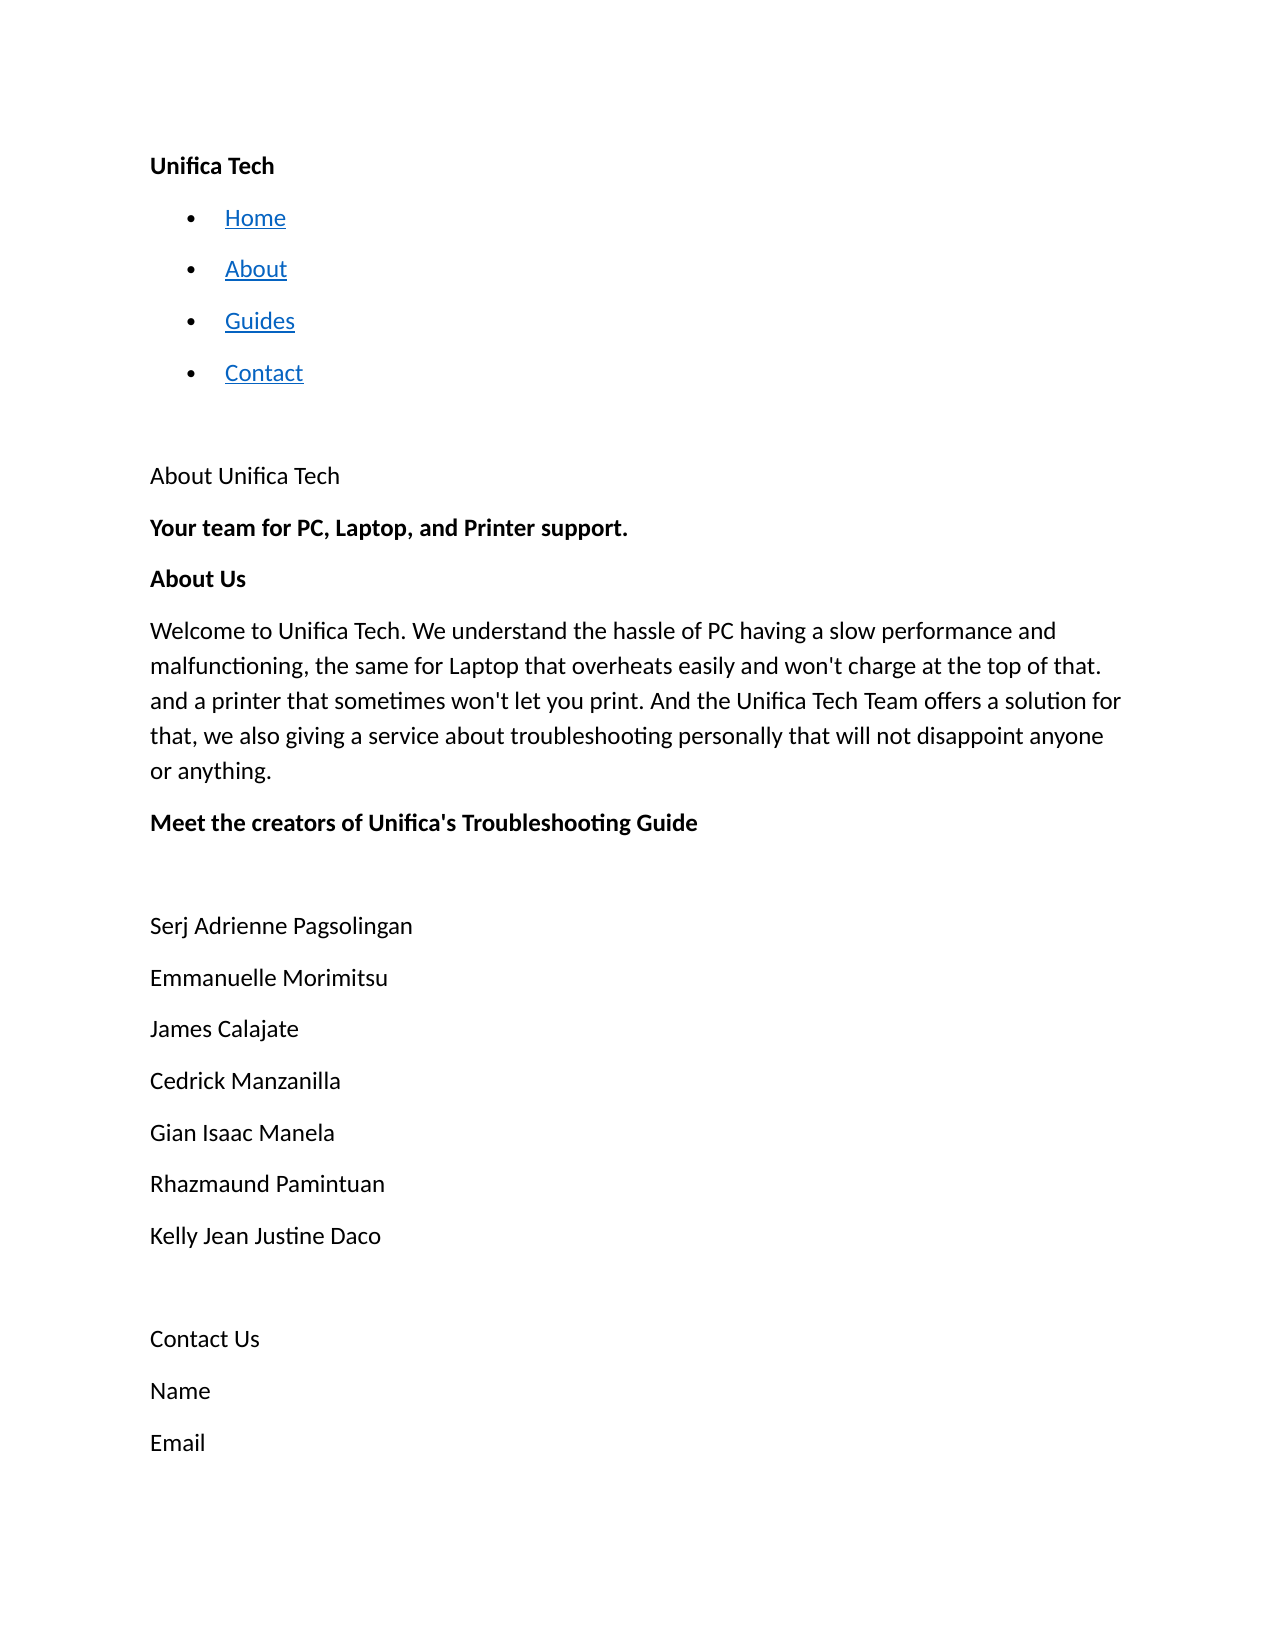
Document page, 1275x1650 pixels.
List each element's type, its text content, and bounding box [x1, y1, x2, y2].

text Gian Isaac Manela [150, 1117, 1125, 1147]
text Welcome to Unifica Tech. We understand the hassle of PC having a slow performance and malfunctioning, the same for Laptop that overheats easily and won't charge at the top of that. and a printer that sometimes won't let you print. And the Unifica Tech Team offers a solution for that, we also giving a service about troubleshooting personally that will not disappoint anyone or anything. [150, 615, 1125, 786]
text Kelly Jean Justine Daco [150, 1220, 1125, 1251]
text Unifica Tech [150, 150, 1125, 181]
text Cedrick Manzanilla [150, 1065, 1125, 1096]
text Rhazmaund Pamintuan [150, 1168, 1125, 1199]
list Guides [187, 305, 1125, 336]
text Your team for PC, Laptop, and Printer support. [150, 512, 1125, 542]
text Email [150, 1427, 1125, 1457]
text James Calajate [150, 1013, 1125, 1044]
text Serj Adrienne Pagsolingan [150, 910, 1125, 941]
list Contact [187, 357, 1125, 387]
text Meet the creators of Unifica's Troubleshooting Guide [150, 807, 1125, 837]
text Emmanuelle Morimitsu [150, 962, 1125, 992]
text About Us [150, 563, 1125, 594]
list Home [187, 202, 1125, 232]
text About Unifica Tech [150, 460, 1125, 491]
list About [187, 253, 1125, 284]
text Name [150, 1375, 1125, 1406]
text Contact Us [150, 1323, 1125, 1354]
